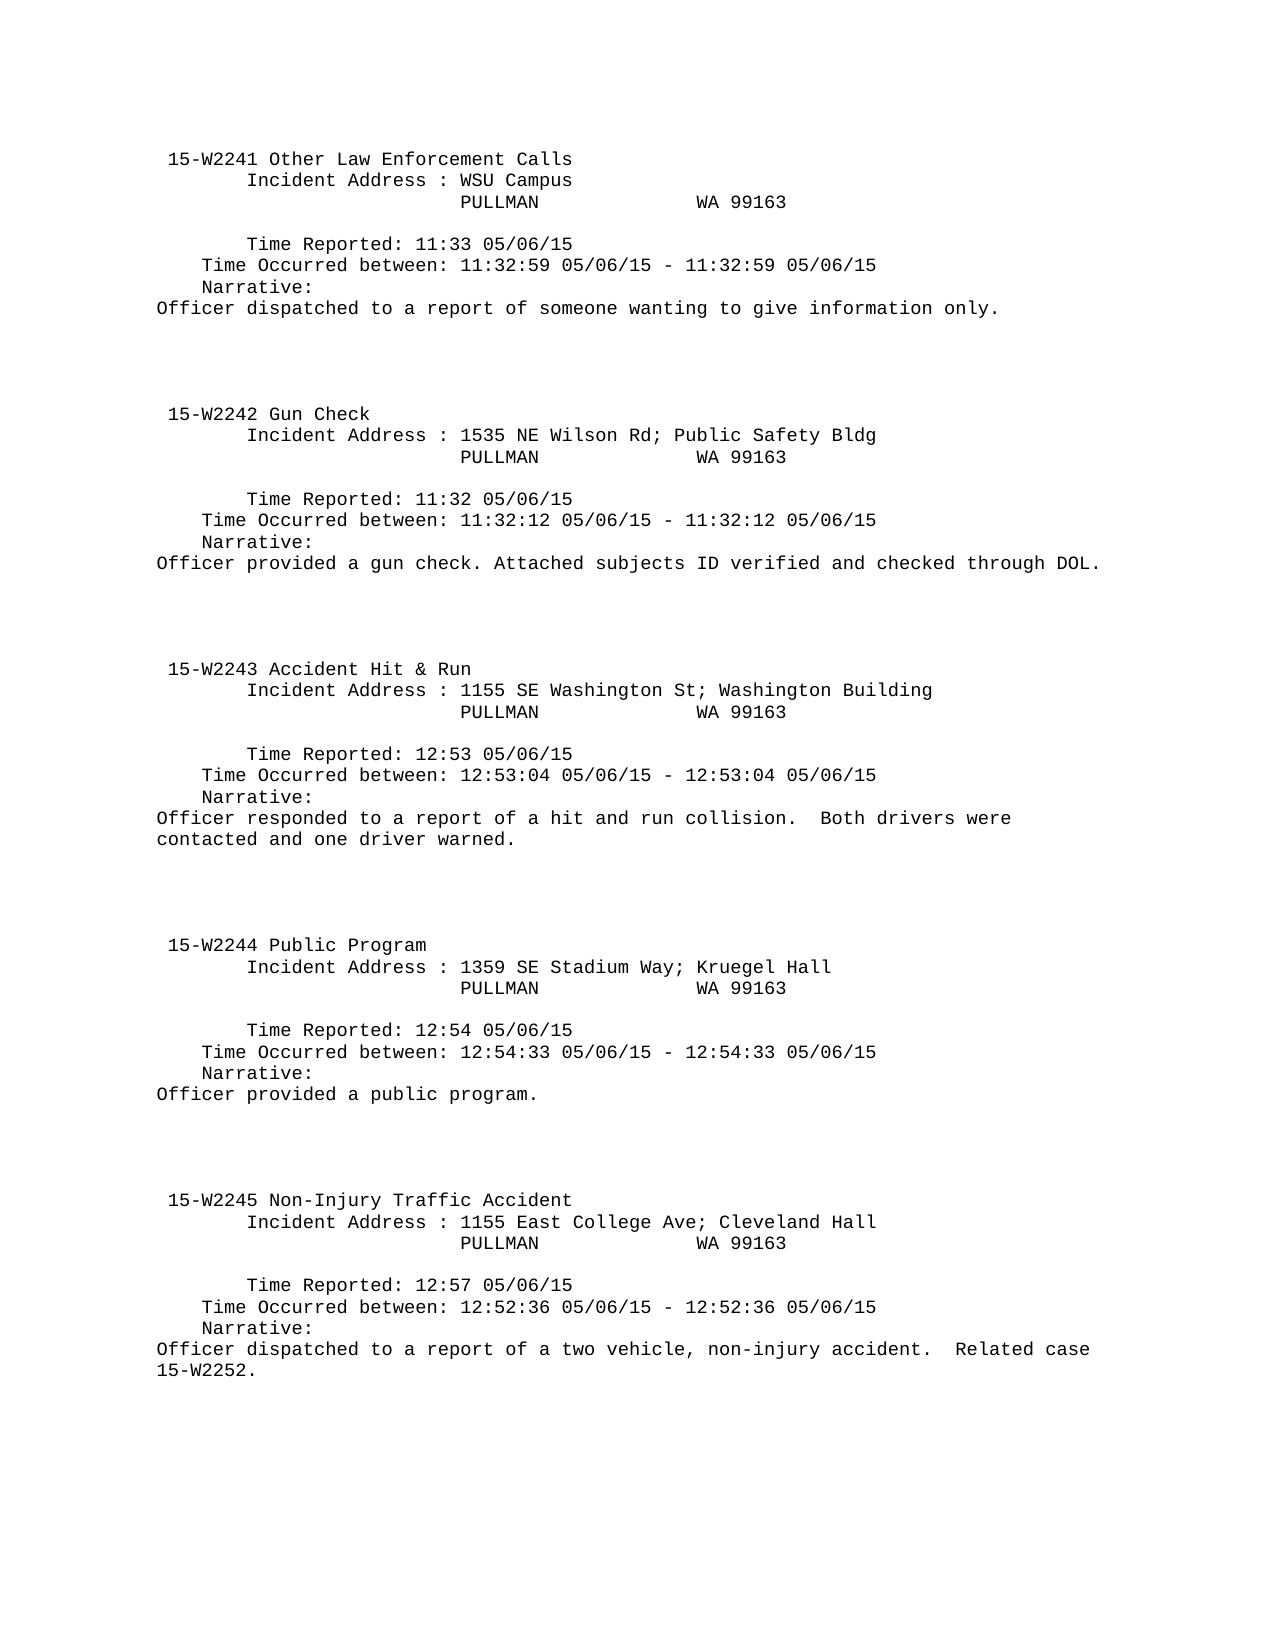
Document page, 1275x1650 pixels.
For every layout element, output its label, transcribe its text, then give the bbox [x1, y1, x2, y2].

text Incident Address : 1155 East College Ave; Cleveland Hall [156, 1212, 1118, 1234]
text Narrative: [156, 277, 1118, 299]
text Time Occurred between: 12:52:36 05/06/15 - 12:52:36 05/06/15 [156, 1297, 1118, 1319]
text Narrative: [156, 1064, 1118, 1085]
text Narrative: [156, 787, 1118, 809]
text PULLMAN WA 99163 [156, 447, 1118, 469]
text Incident Address : 1535 NE Wilson Rd; Public Safety Bldg [156, 426, 1118, 447]
text PULLMAN WA 99163 [156, 702, 1118, 724]
text Time Reported: 11:33 05/06/15 [156, 235, 1118, 256]
text 15-W2245 Non-Injury Traffic Accident [156, 1191, 1118, 1212]
text PULLMAN WA 99163 [156, 979, 1118, 1000]
text Incident Address : 1155 SE Washington St; Washington Building [156, 681, 1118, 702]
text Officer dispatched to a report of someone wanting to give information only. [156, 299, 1118, 320]
text Incident Address : 1359 SE Stadium Way; Kruegel Hall [156, 957, 1118, 979]
text Narrative: [156, 532, 1118, 554]
text Time Occurred between: 12:53:04 05/06/15 - 12:53:04 05/06/15 [156, 766, 1118, 787]
text Incident Address : WSU Campus [156, 171, 1118, 192]
text Officer responded to a report of a hit and run collision. Both drivers were contacted and one driver warned. [156, 809, 1118, 851]
text 15-W2241 Other Law Enforcement Calls [156, 150, 1118, 171]
text 15-W2244 Public Program [156, 936, 1118, 957]
text PULLMAN WA 99163 [156, 1234, 1118, 1255]
text Officer dispatched to a report of a two vehicle, non-injury accident. Related case 15-W2252. [156, 1340, 1118, 1382]
text Narrative: [156, 1319, 1118, 1340]
text Time Reported: 12:53 05/06/15 [156, 745, 1118, 766]
text 15-W2242 Gun Check [156, 405, 1118, 426]
text PULLMAN WA 99163 [156, 192, 1118, 214]
text Time Occurred between: 11:32:12 05/06/15 - 11:32:12 05/06/15 [156, 511, 1118, 532]
text Time Reported: 11:32 05/06/15 [156, 490, 1118, 511]
text Time Occurred between: 12:54:33 05/06/15 - 12:54:33 05/06/15 [156, 1042, 1118, 1064]
text Time Occurred between: 11:32:59 05/06/15 - 11:32:59 05/06/15 [156, 256, 1118, 277]
text Officer provided a gun check. Attached subjects ID verified and checked through DOL. [156, 554, 1118, 575]
text Officer provided a public program. [156, 1085, 1118, 1106]
text Time Reported: 12:54 05/06/15 [156, 1021, 1118, 1042]
text 15-W2243 Accident Hit & Run [156, 660, 1118, 681]
text Time Reported: 12:57 05/06/15 [156, 1276, 1118, 1297]
